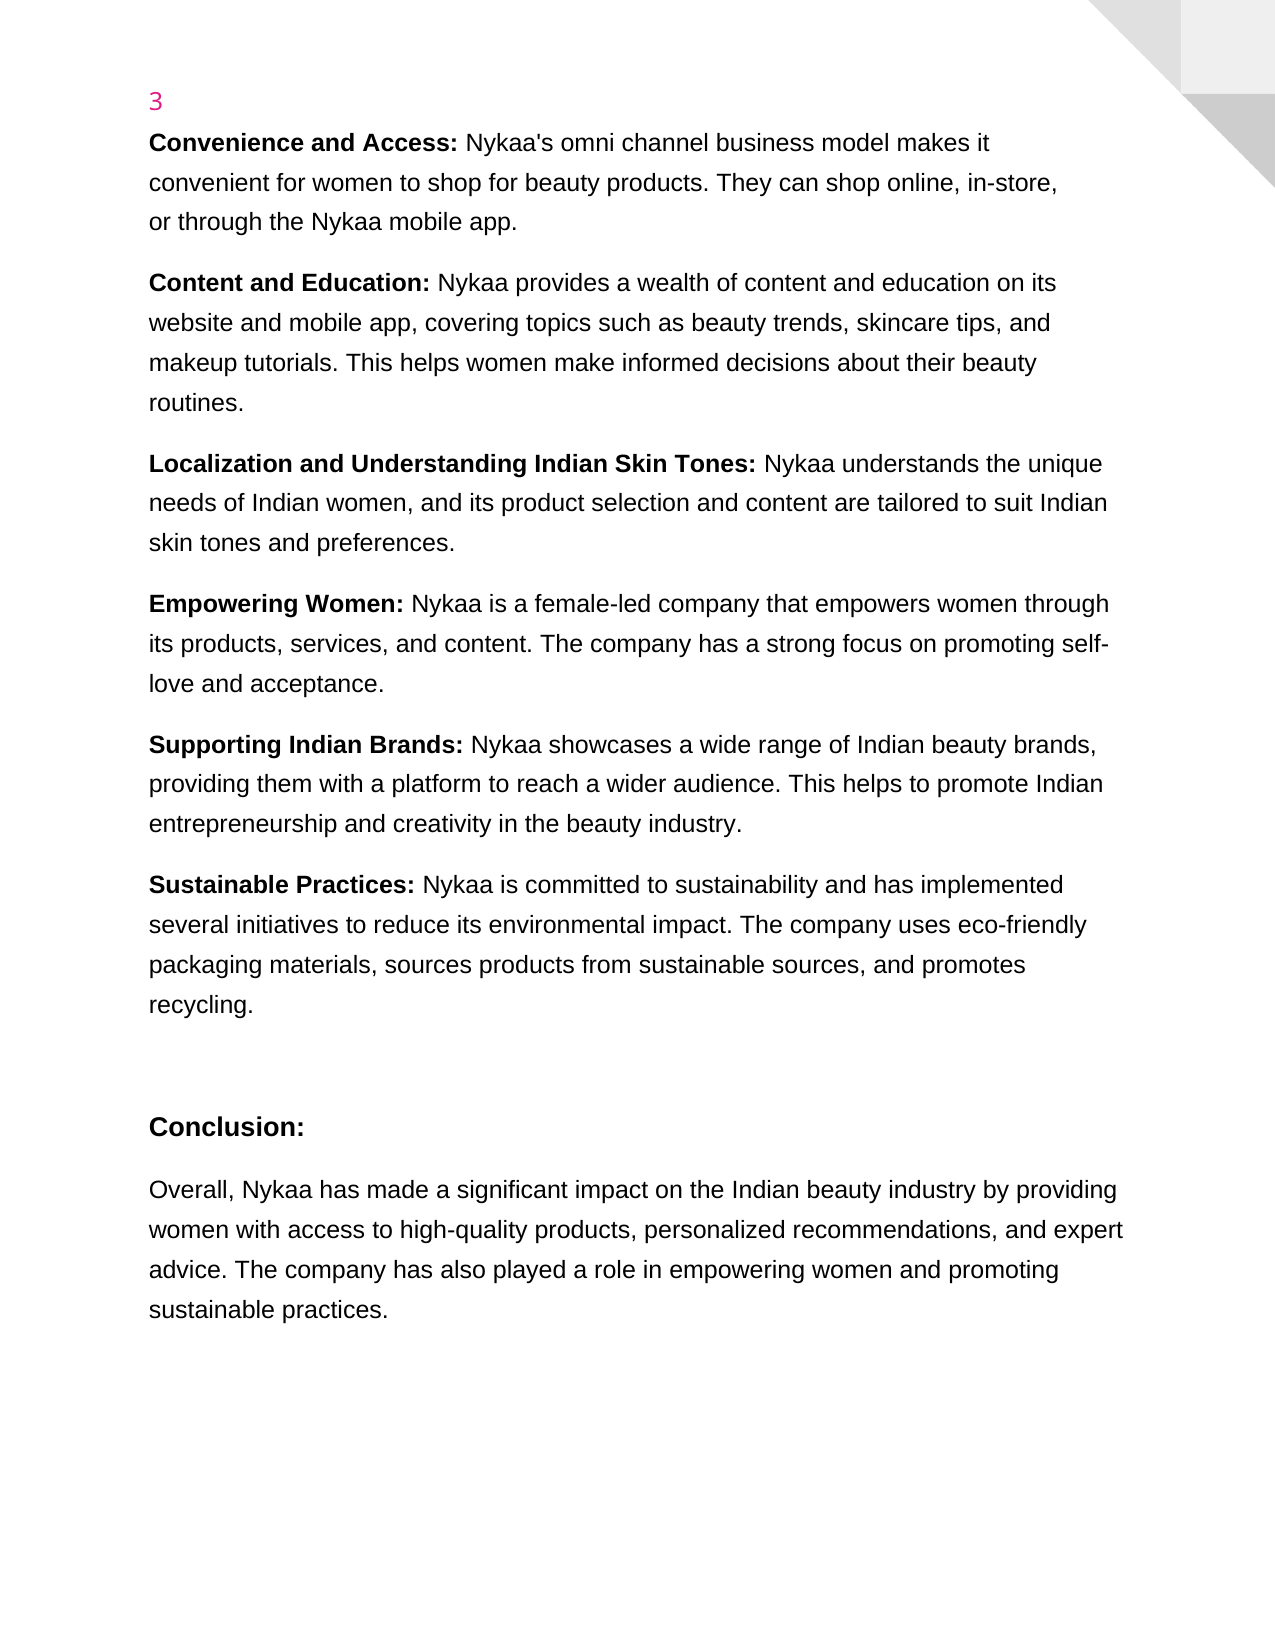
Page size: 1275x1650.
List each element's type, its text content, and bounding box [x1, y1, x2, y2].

text Sustainable Practices: Nykaa is committed to sustainability and has implemented several initiatives to reduce its environmental impact. The company uses eco-friendly packaging materials, sources products from sustainable sources, and promotes recycling. [148, 870, 1125, 1018]
picture [1087, 0, 1275, 188]
text Conclusion: [148, 1111, 1125, 1142]
text Convenience and Access: Nykaa's omni channel business model makes it convenient for women to shop for beauty products. They can shop online, in-store, or through the Nykaa mobile app. [148, 128, 1125, 236]
text Empowering Women: Nykaa is a female-led company that empowers women through its products, services, and content. The company has a strong focus on promoting self-love and acceptance. [148, 589, 1125, 698]
text Content and Education: Nykaa provides a wealth of content and education on its website and mobile app, covering topics such as beauty trends, skincare tips, and makeup tutorials. This helps women make informed decisions about their beauty routines. [148, 268, 1125, 417]
text Overall, Nykaa has made a significant impact on the Indian beauty industry by providing women with access to high-quality products, personalized recommendations, and expert advice. The company has also played a role in empowering women and promoting sustainable practices. [148, 1176, 1125, 1324]
text Localization and Understanding Indian Skin Tones: Nykaa understands the unique needs of Indian women, and its product selection and content are tailored to suit Indian skin tones and preferences. [148, 448, 1125, 557]
text Supporting Indian Brands: Nykaa showcases a wide range of Indian beauty brands, providing them with a platform to reach a wider audience. This helps to promote Indian entrepreneurship and creativity in the beauty industry. [148, 729, 1125, 838]
